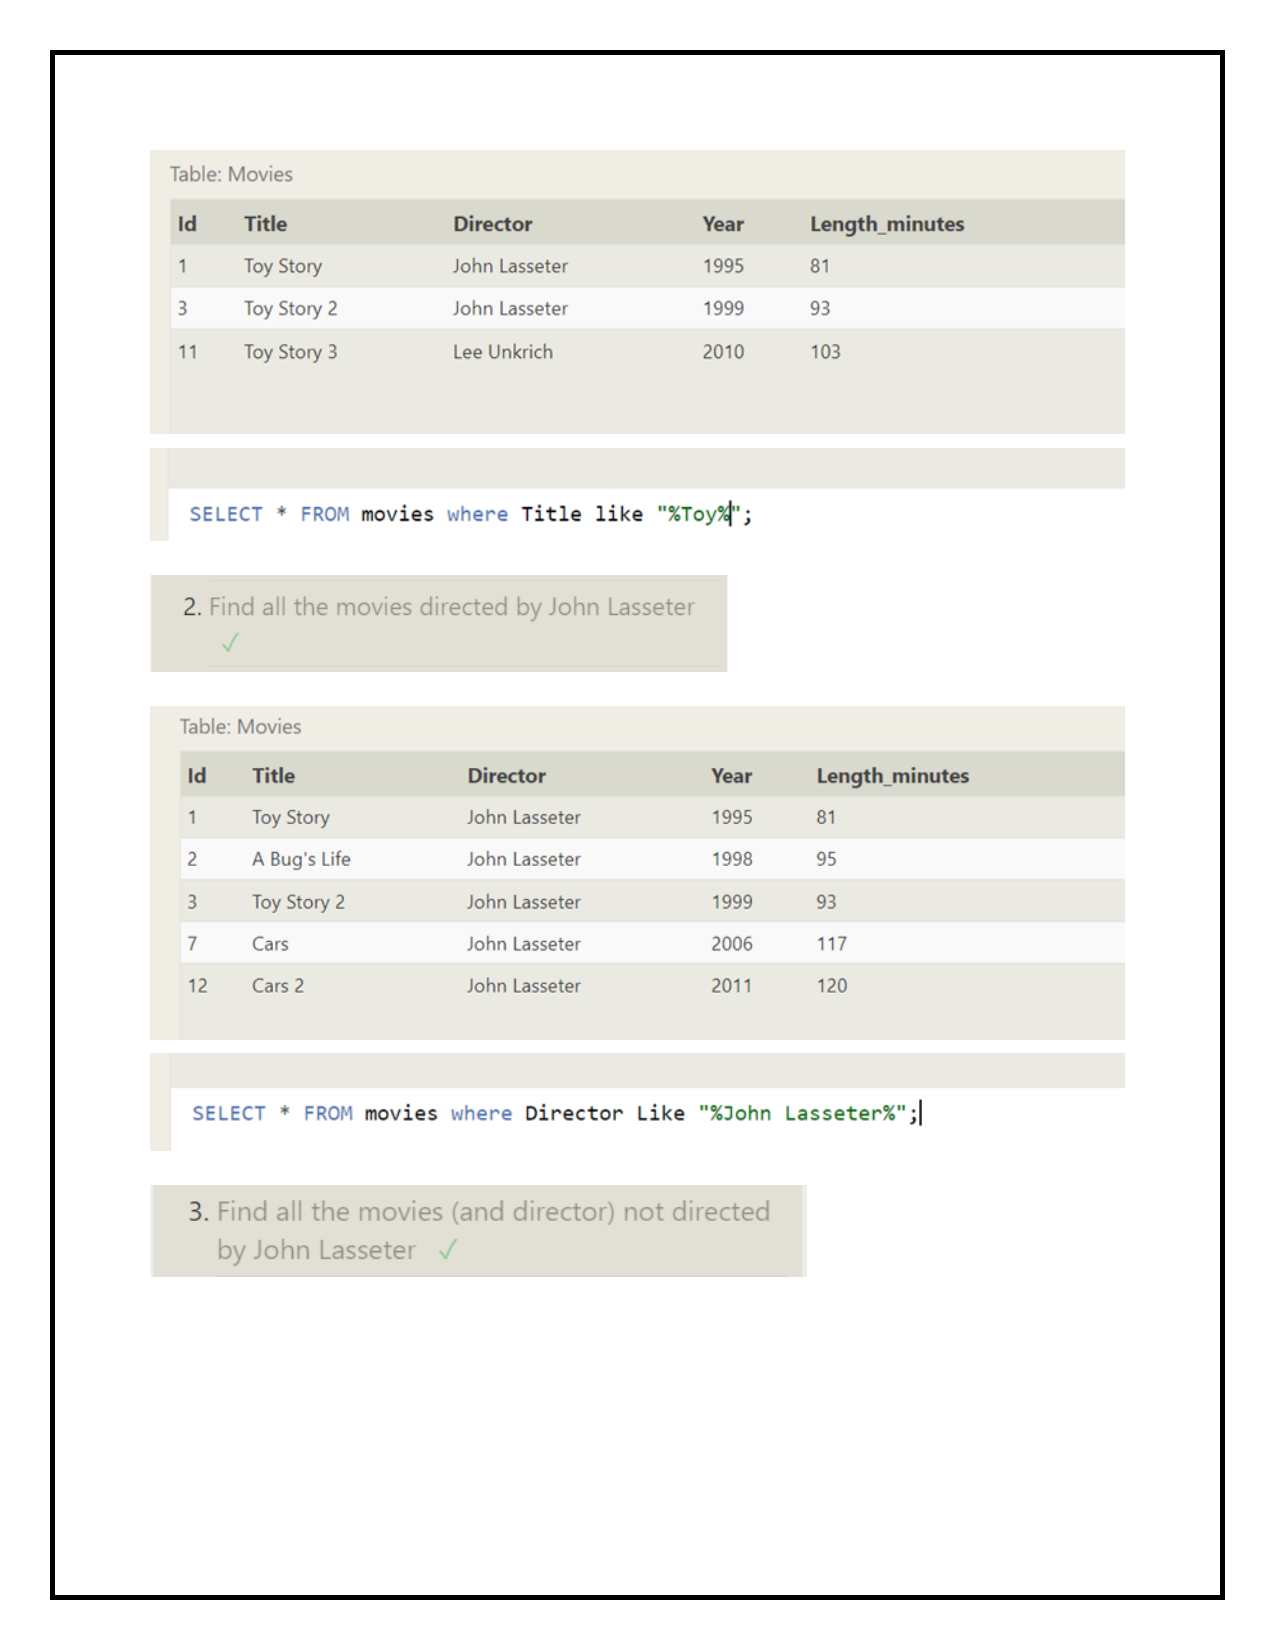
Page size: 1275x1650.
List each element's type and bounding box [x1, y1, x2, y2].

picture [150, 1053, 1125, 1151]
picture [150, 150, 1125, 434]
picture [150, 575, 728, 672]
picture [150, 1185, 807, 1277]
picture [150, 448, 1125, 541]
picture [150, 706, 1125, 1040]
